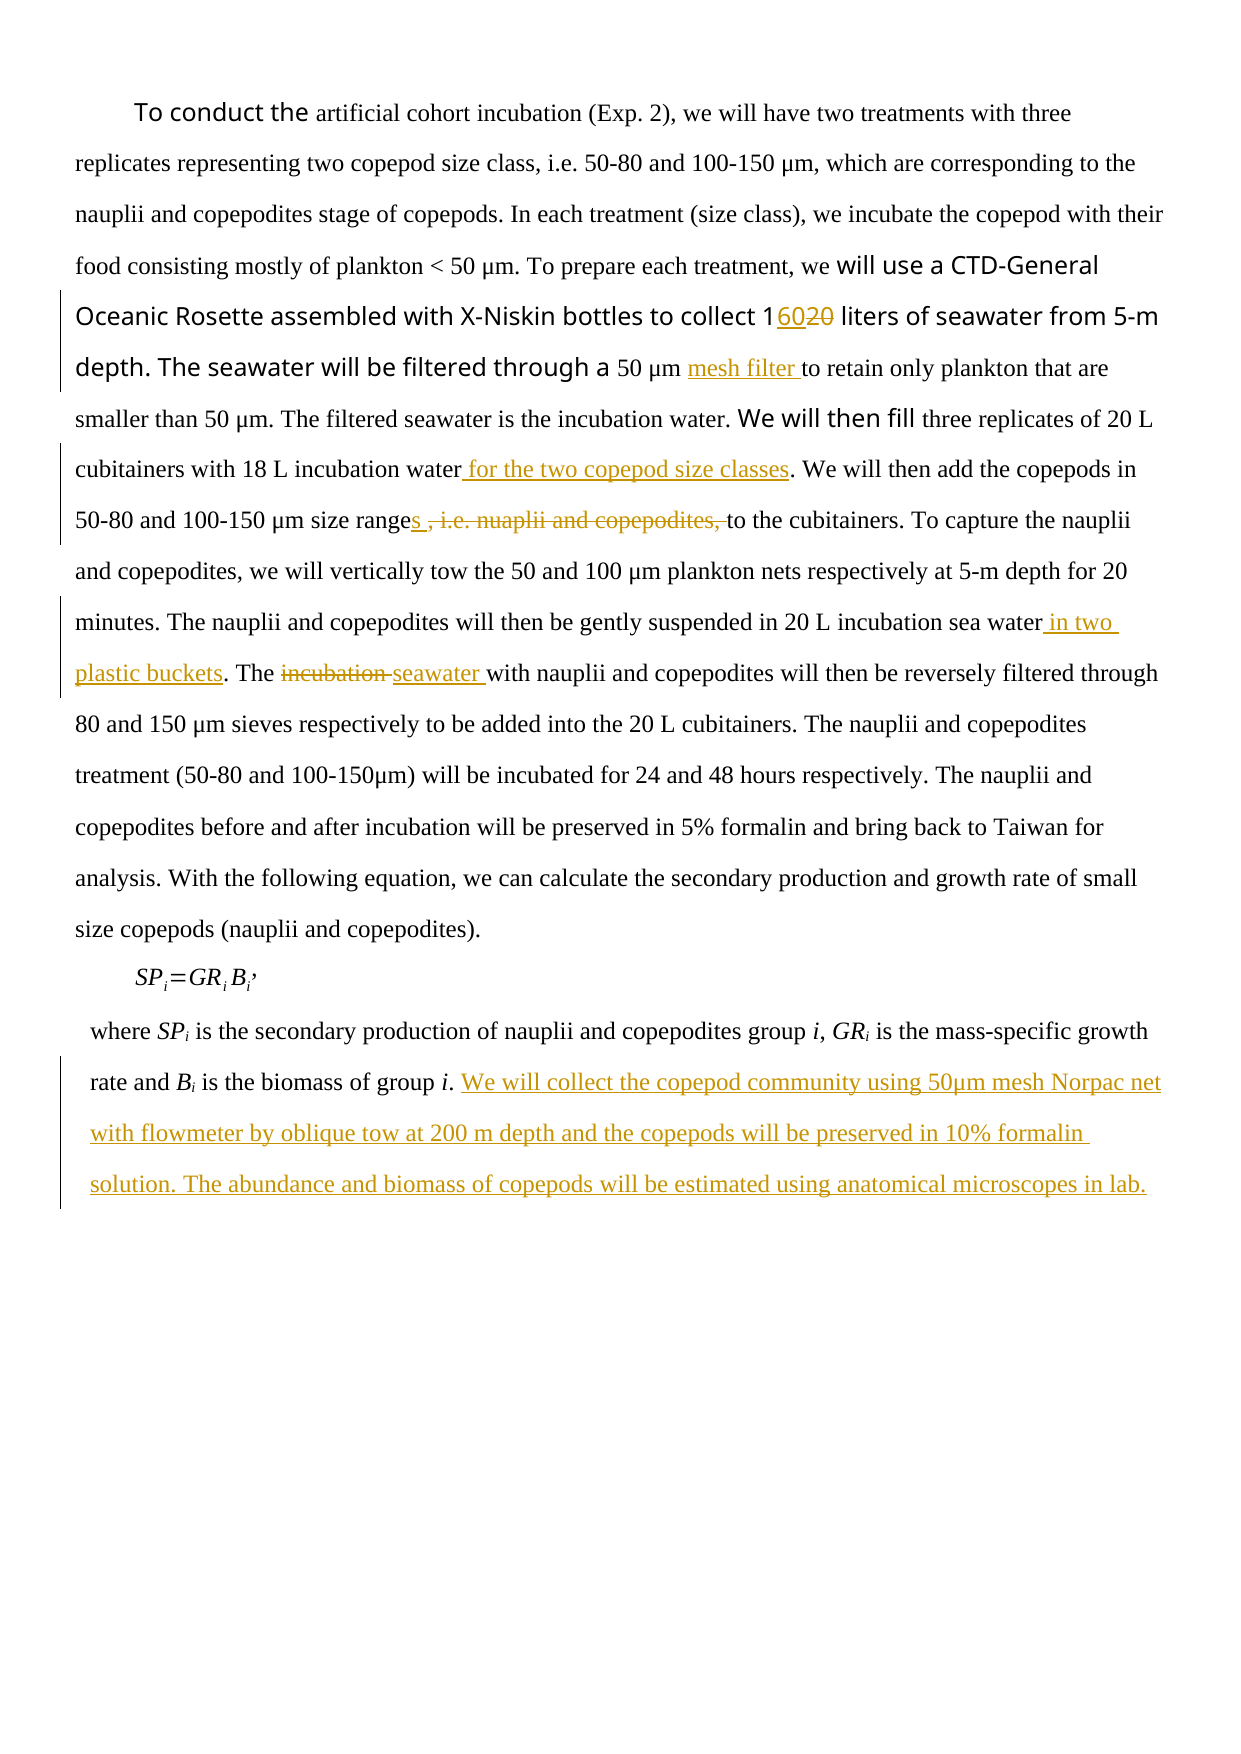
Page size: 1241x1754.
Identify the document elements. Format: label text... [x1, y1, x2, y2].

text To conduct the artificial cohort incubation (Exp. 2), we will have two treatments with three replicates representing two copepod size class, i.e. 50-80 and 100-150 μm, which are corresponding to the nauplii and copepodites stage of copepods. In each treatment (size class), we incubate the copepod with their food consisting mostly of plankton < 50 μm. To prepare each treatment, we will use a CTD-General Oceanic Rosette assembled with X-Niskin bottles to collect 1 liters of seawater from 5-m depth. The seawater will be filtered through a 50 μm to retain only plankton that are smaller than 50 μm. The filtered seawater is the incubation water. We will then fill three replicates of 20 L cubitainers with 18 L incubation water. We will then add the copepods in 50-80 and 100-150 μm size rangeto the cubitainers. To capture the nauplii and copepodites, we will vertically tow the 50 and 100 μm plankton nets respectively at 5-m depth for 20 minutes. The nauplii and copepodites will then be gently suspended in 20 L incubation sea water. The with nauplii and copepodites will then be reversely filtered through 80 and 150 μm sieves respectively to be added into the 20 L cubitainers. The nauplii and copepodites treatment (50-80 and 100-150μm) will be incubated for 24 and 48 hours respectively. The nauplii and copepodites before and after incubation will be preserved in 5% formalin and bring back to Taiwan for analysis. With the following equation, we can calculate the secondary production and growth rate of small size copepods (nauplii and copepodites). [75, 86, 1165, 953]
list where SPi is the secondary production of nauplii and copepodites group i, GRi is the mass-specific growth rate and Bi is the biomass of group i. [90, 1004, 1165, 1209]
text , [75, 953, 1165, 1004]
